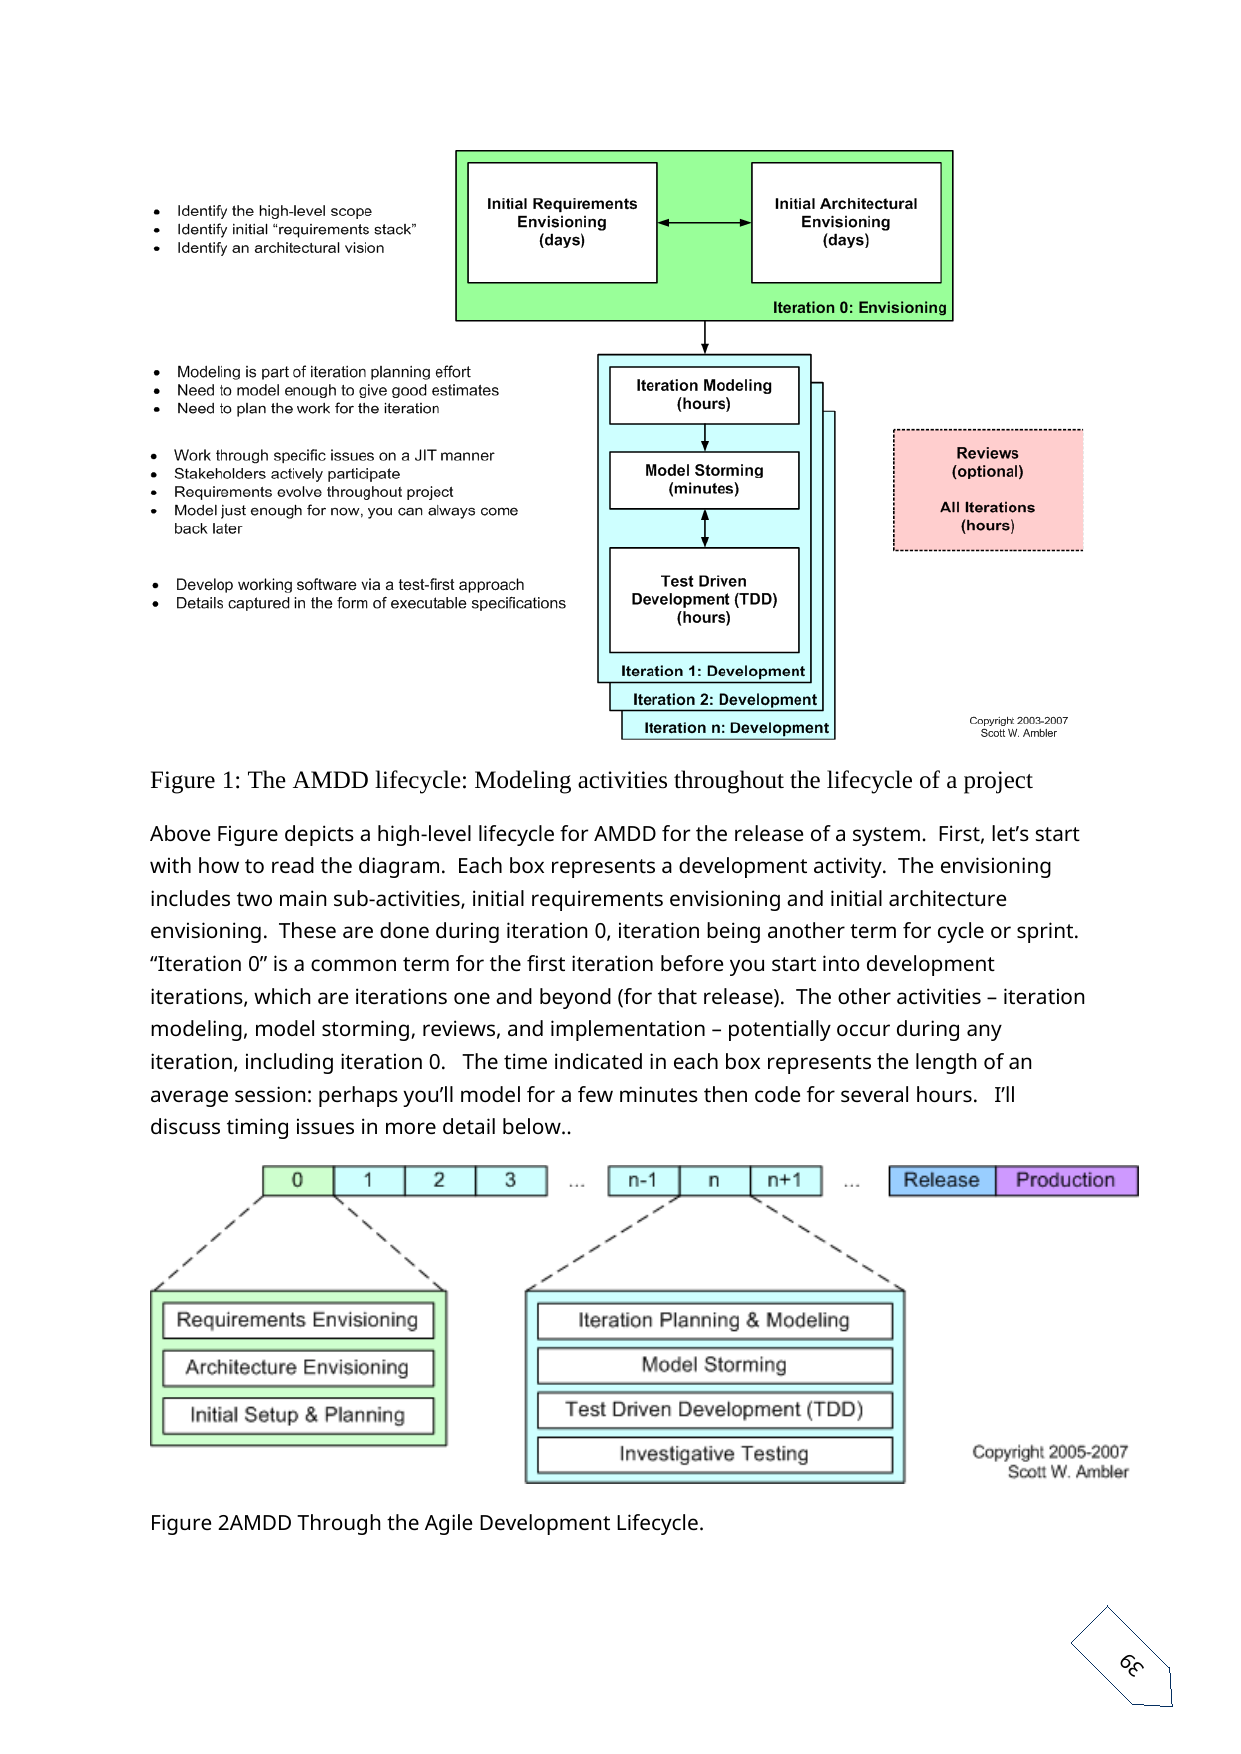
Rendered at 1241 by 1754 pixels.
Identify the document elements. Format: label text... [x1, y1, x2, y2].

text Above Figure depicts a high-level lifecycle for AMDD for the release of a system. First, let’s start with how to read the diagram. Each box represents a development activity. The envisioning includes two main sub-activities, initial requirements envisioning and initial architecture envisioning. These are done during iteration 0, iteration being another term for cycle or sprint. “Iteration 0” is a common term for the first iteration before you start into development iterations, which are iterations one and beyond (for that release). The other activities – iteration modeling, model storming, reviews, and implementation – potentially occur during any iteration, including iteration 0. The time indicated in each box represents the length of an average session: perhaps you’ll model for a few minutes then code for several hours. I’ll discuss timing issues in more detail below.. [150, 819, 1090, 1141]
text Figure 2AMDD Through the Agile Development Lifecycle. [150, 1508, 1090, 1537]
picture [150, 150, 1084, 740]
picture [150, 1165, 1139, 1484]
text Figure 1: The AMDD lifecycle: Modeling activities throughout the lifecycle of a project [150, 765, 1090, 794]
